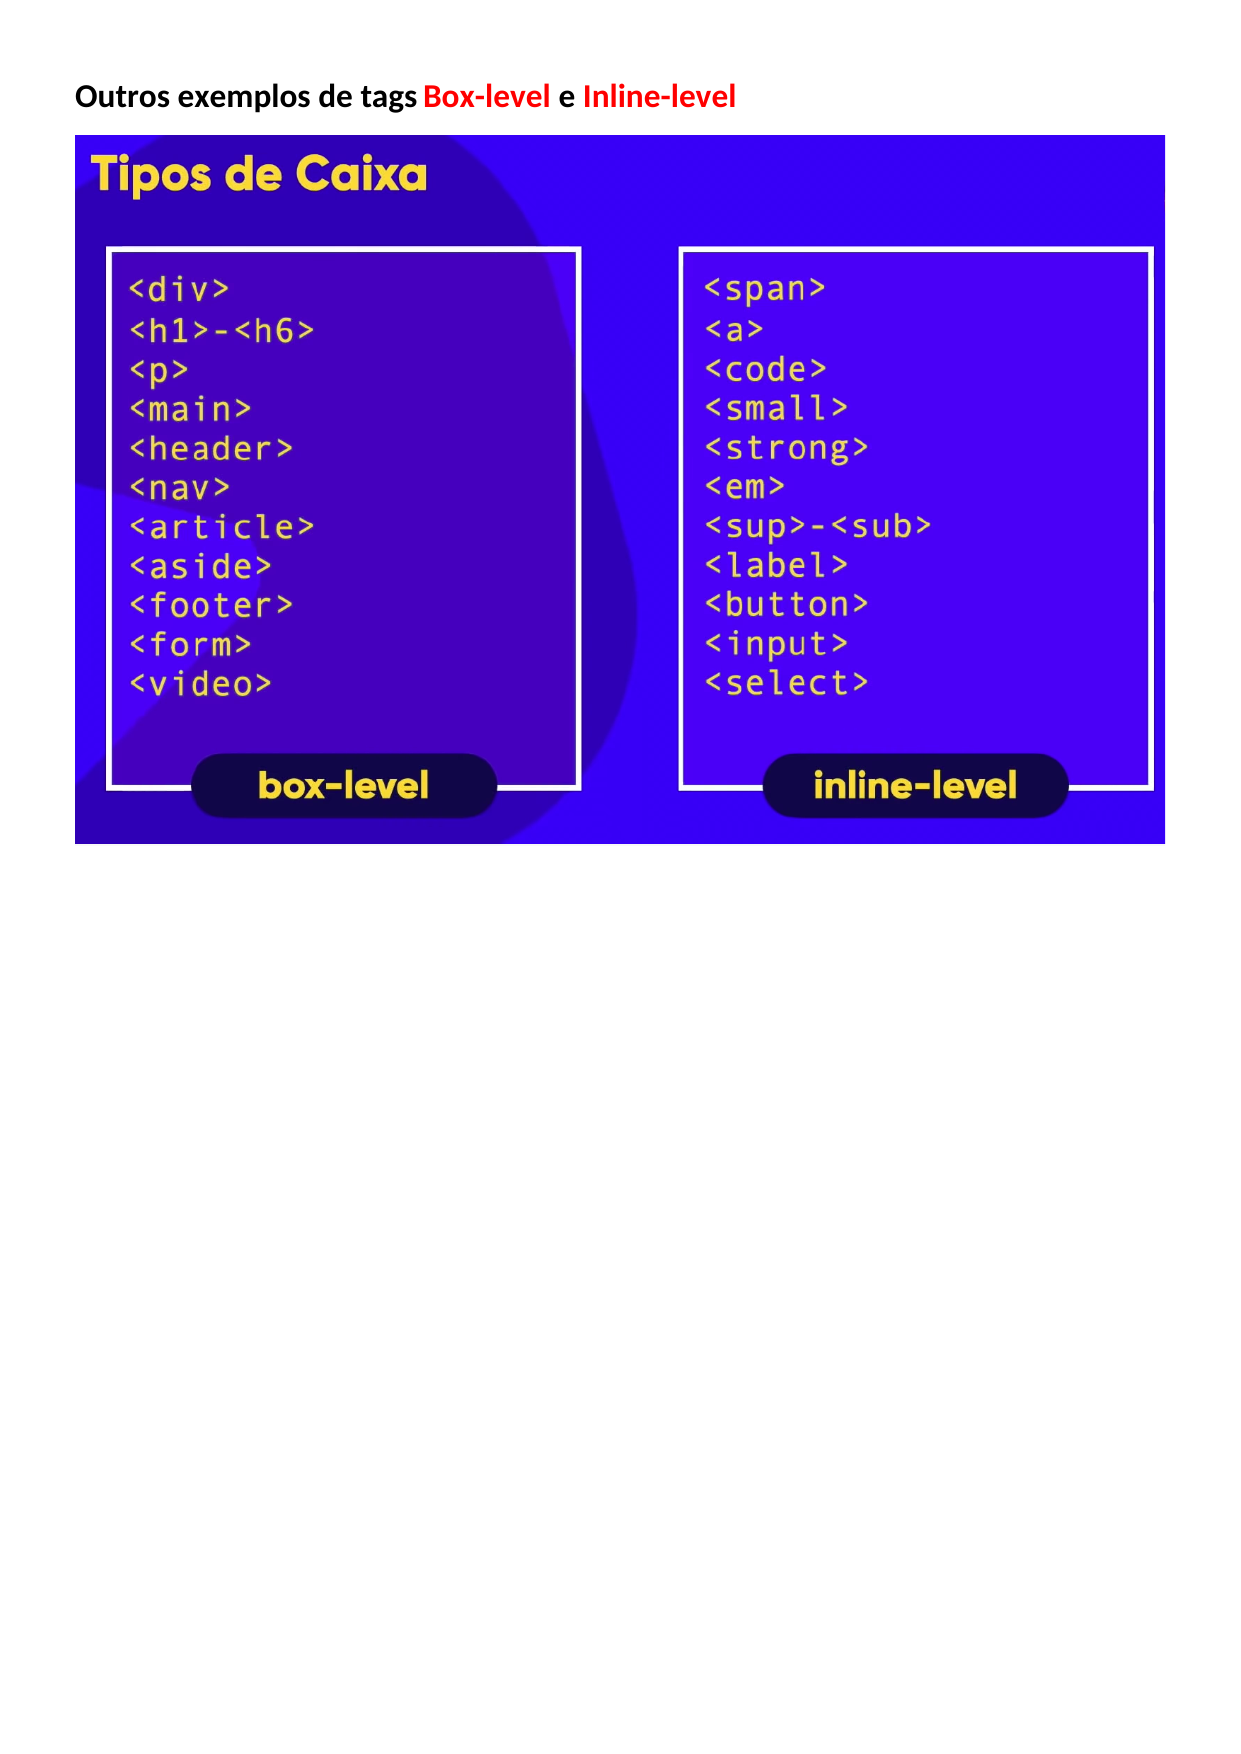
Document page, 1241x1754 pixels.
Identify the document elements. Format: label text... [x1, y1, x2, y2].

picture [75, 135, 1166, 846]
text Outros exemplos de tags Box-level e Inline-level [75, 75, 1165, 116]
